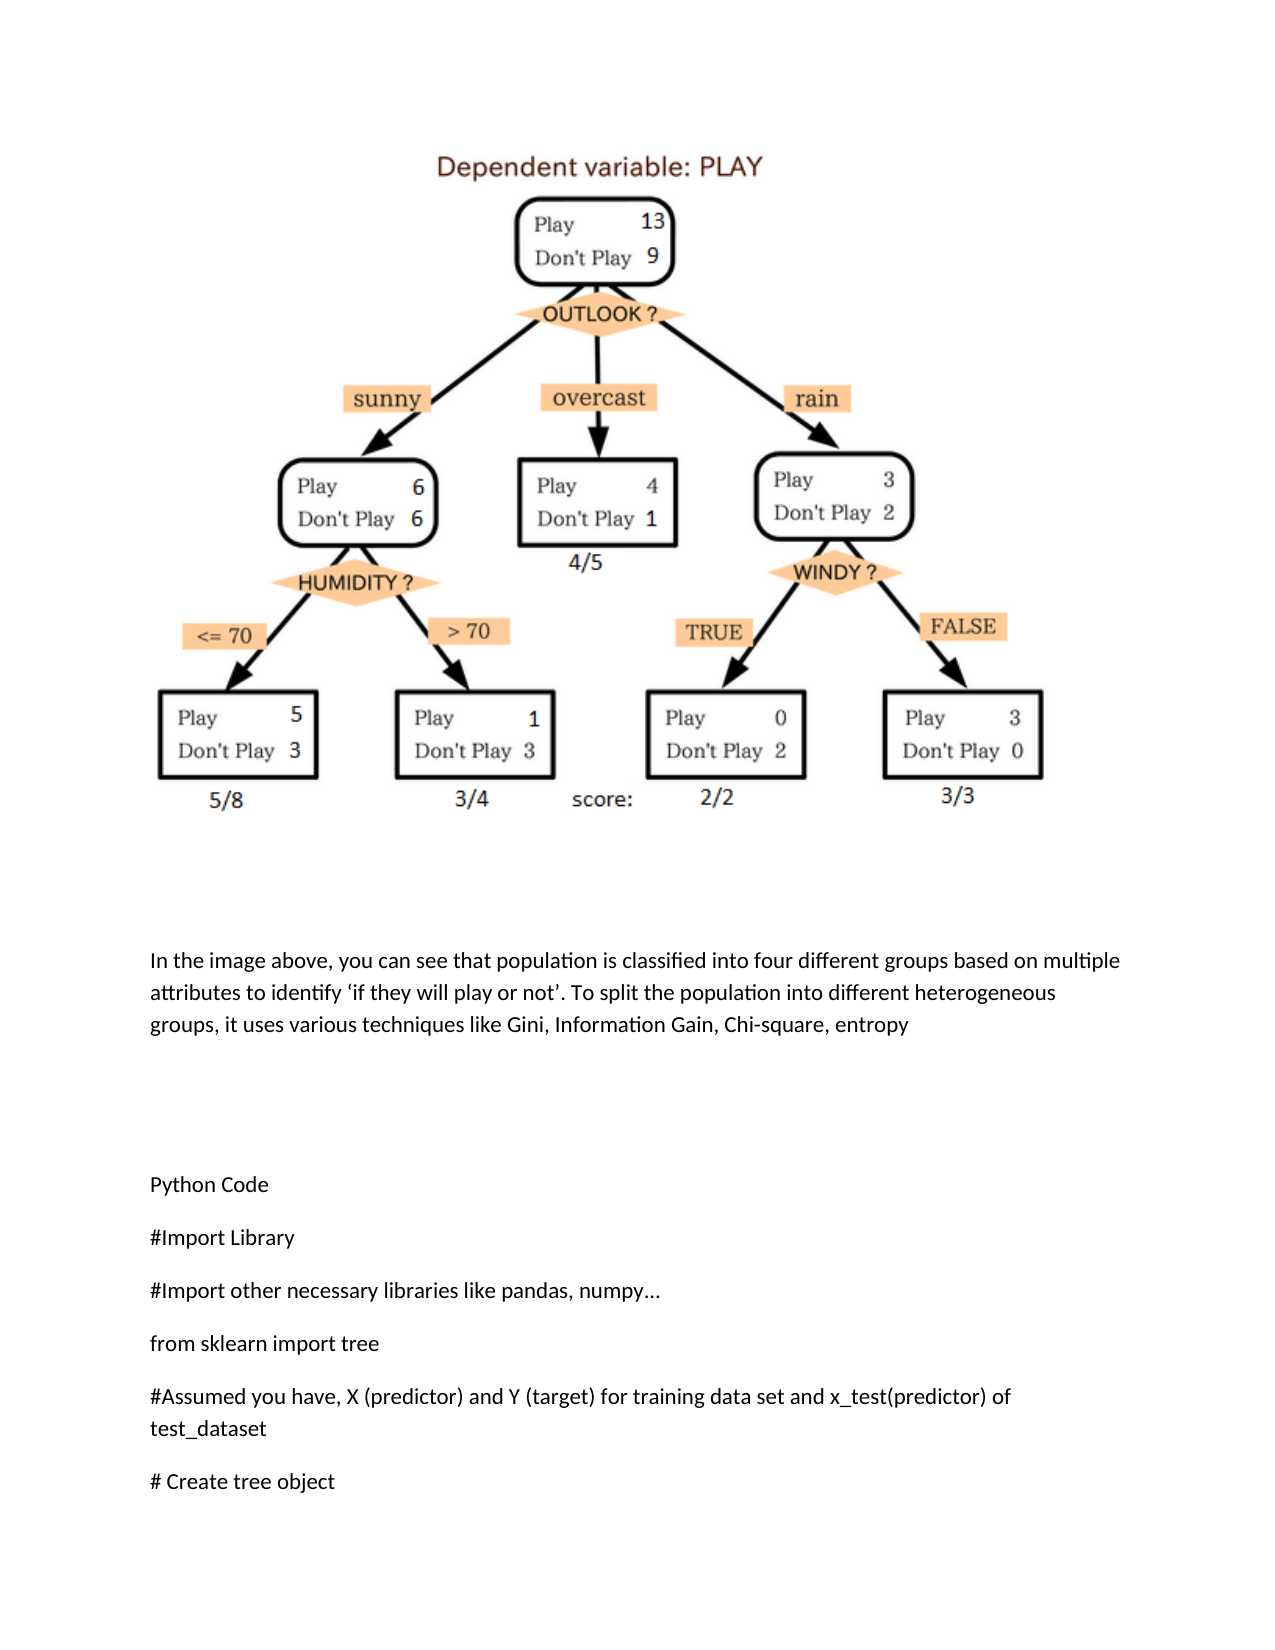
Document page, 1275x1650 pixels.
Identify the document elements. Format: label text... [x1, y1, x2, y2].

text from sklearn import tree [150, 1329, 1125, 1357]
text # Create tree object [150, 1467, 1125, 1495]
text #Import other necessary libraries like pandas, numpy... [150, 1276, 1125, 1304]
text #Import Library [150, 1223, 1125, 1251]
picture [150, 150, 1055, 816]
text In the image above, you can see that population is classified into four different groups based on multiple attributes to identify ‘if they will play or not’. To split the population into different heterogeneous groups, it uses various techniques like Gini, Information Gain, Chi-square, entropy [150, 946, 1125, 1039]
text #Assumed you have, X (predictor) and Y (target) for training data set and x_test(predictor) of test_dataset [150, 1382, 1125, 1442]
text Python Code [150, 1170, 1125, 1198]
